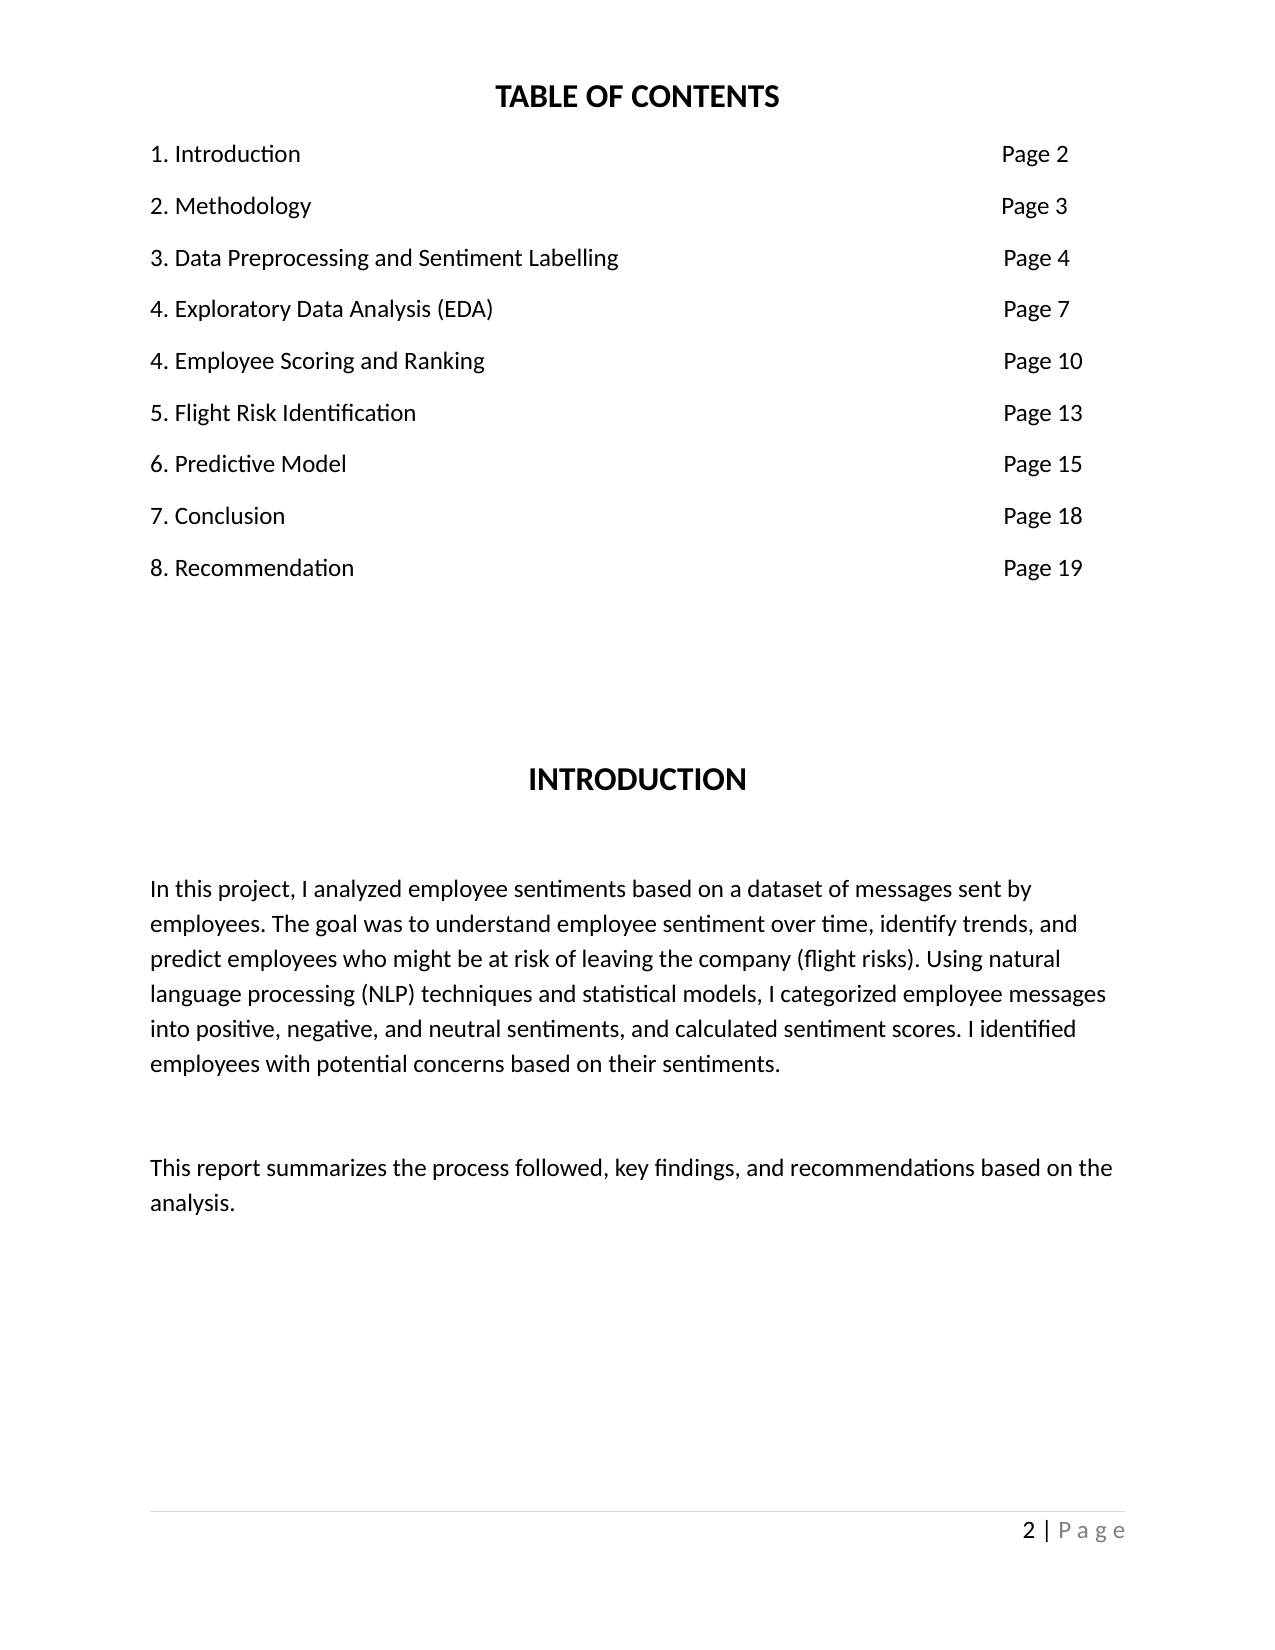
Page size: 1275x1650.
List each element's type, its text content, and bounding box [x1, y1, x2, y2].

text 4. Exploratory Data Analysis (EDA) Page 7 [150, 293, 1125, 324]
text 7. Conclusion Page 18 [150, 500, 1125, 531]
text 2. Methodology Page 3 [150, 190, 1125, 221]
text This report summarizes the process followed, key findings, and recommendations based on the analysis. [150, 1152, 1125, 1217]
text 8. Recommendation Page 19 [150, 552, 1125, 582]
text 3. Data Preprocessing and Sentiment Labelling Page 4 [150, 242, 1125, 272]
text 5. Flight Risk Identification Page 13 [150, 397, 1125, 427]
text 6. Predictive Model Page 15 [150, 448, 1125, 479]
text 1. Introduction Page 2 [150, 138, 1125, 169]
text INTRODUCTION [150, 758, 1125, 799]
text In this project, I analyzed employee sentiments based on a dataset of messages sent by employees. The goal was to understand employee sentiment over time, identify trends, and predict employees who might be at risk of leaving the company (flight risks). Using natural language processing (NLP) techniques and statistical models, I categorized employee messages into positive, negative, and neutral sentiments, and calculated sentiment scores. I identified employees with potential concerns based on their sentiments. [150, 873, 1125, 1079]
text TABLE OF CONTENTS [150, 75, 1125, 116]
text 4. Employee Scoring and Ranking Page 10 [150, 345, 1125, 376]
